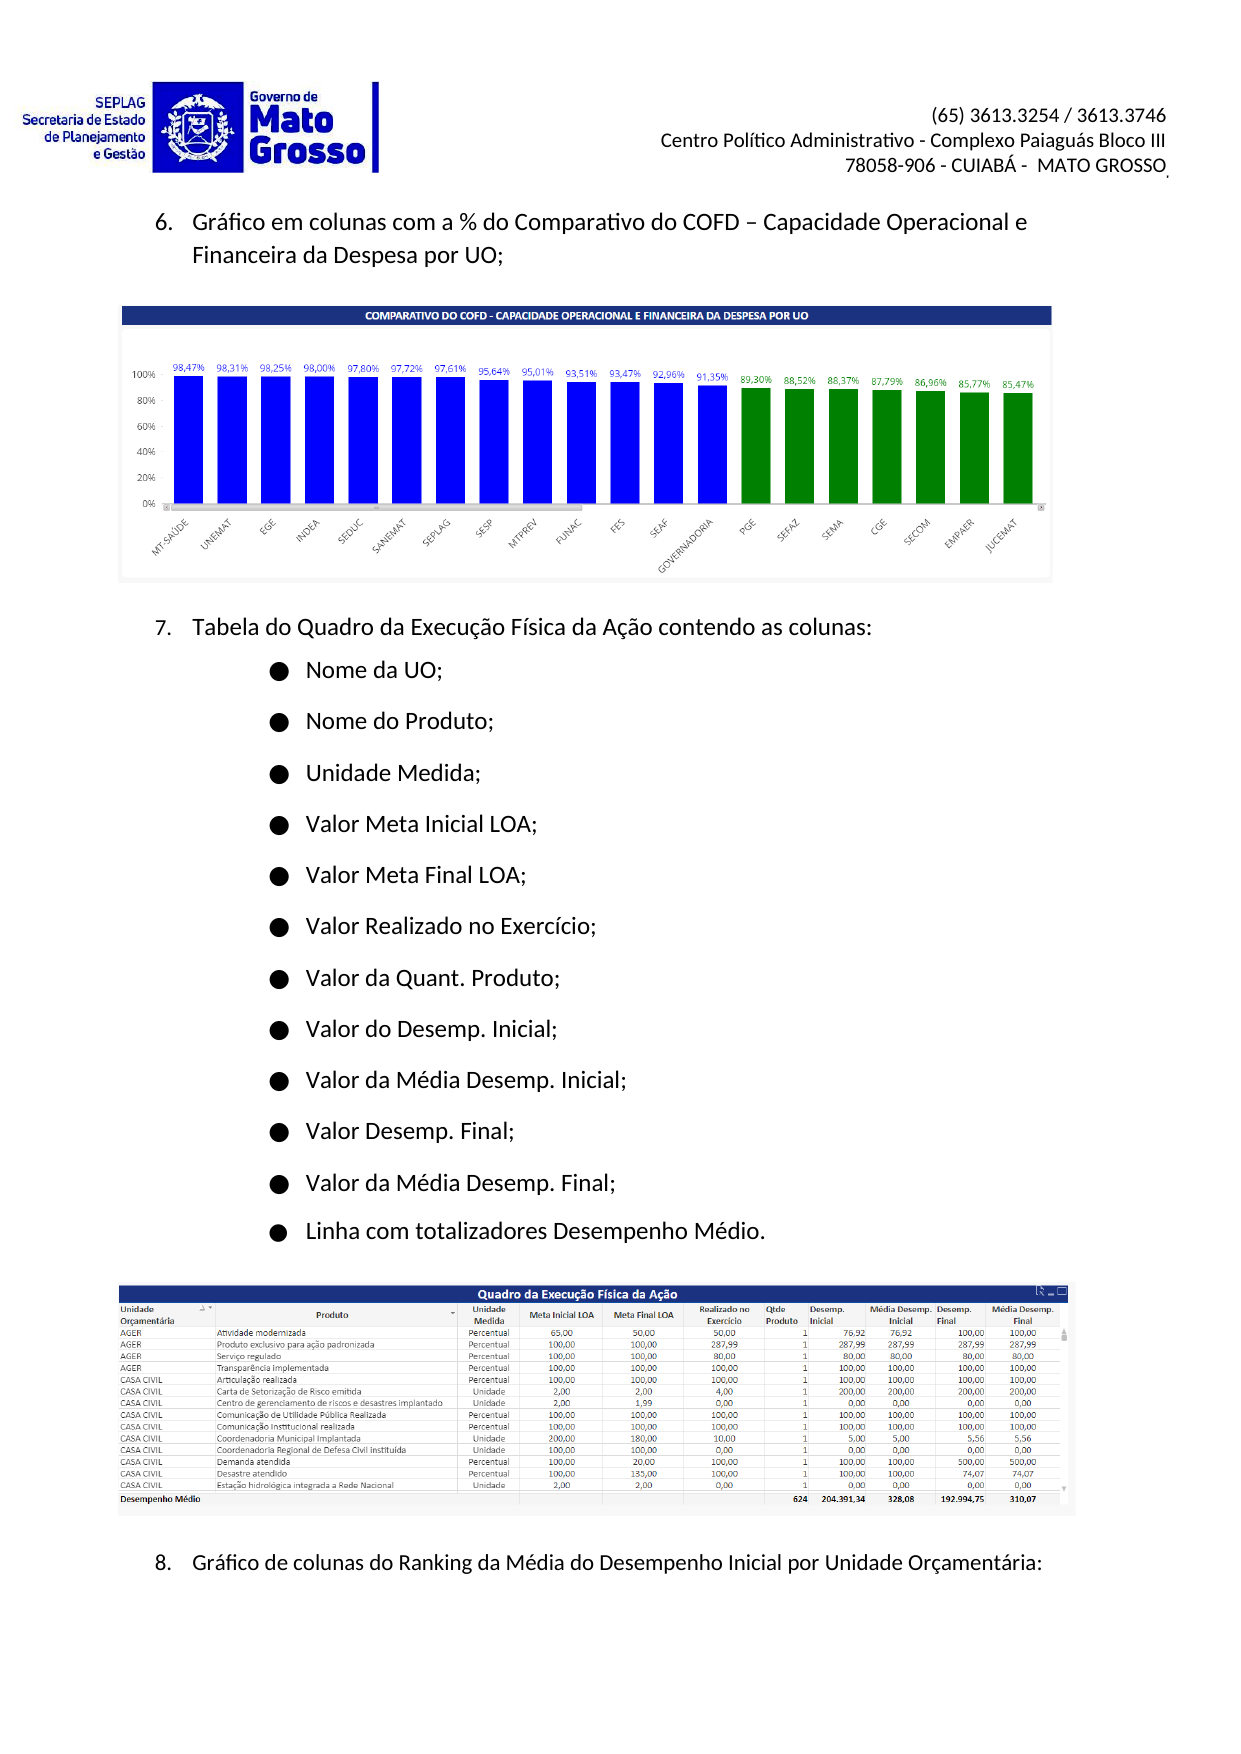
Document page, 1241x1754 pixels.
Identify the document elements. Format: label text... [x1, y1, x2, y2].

list Gráfico em colunas com a % do Comparativo do COFD – Capacidade Operacional e Financeira da Despesa por UO; [154, 206, 1122, 269]
list Unidade Medida; [268, 744, 1122, 795]
list Valor Meta Final LOA; [268, 847, 1122, 898]
picture [14, 81, 379, 173]
list Valor da Média Desemp. Final; [268, 1154, 1122, 1205]
list Valor Meta Inicial LOA; [268, 795, 1122, 847]
picture [118, 1282, 1076, 1516]
list Linha com totalizadores Desempenho Médio. [268, 1205, 1122, 1252]
list Nome da UO; [268, 642, 1122, 693]
list Valor do Desemp. Inicial; [268, 1000, 1122, 1052]
list Valor Realizado no Exercício; [268, 898, 1122, 949]
list Nome do Produto; [268, 693, 1122, 744]
list Gráfico de colunas do Ranking da Média do Desempenho Inicial por Unidade Orçamentária: [154, 1548, 1122, 1576]
list Valor Desemp. Final; [268, 1103, 1122, 1154]
list Valor da Quant. Produto; [268, 949, 1122, 1000]
list Tabela do Quadro da Execução Física da Ação contendo as colunas: [154, 611, 1122, 642]
list Valor da Média Desemp. Inicial; [268, 1052, 1122, 1103]
picture [118, 305, 1053, 583]
